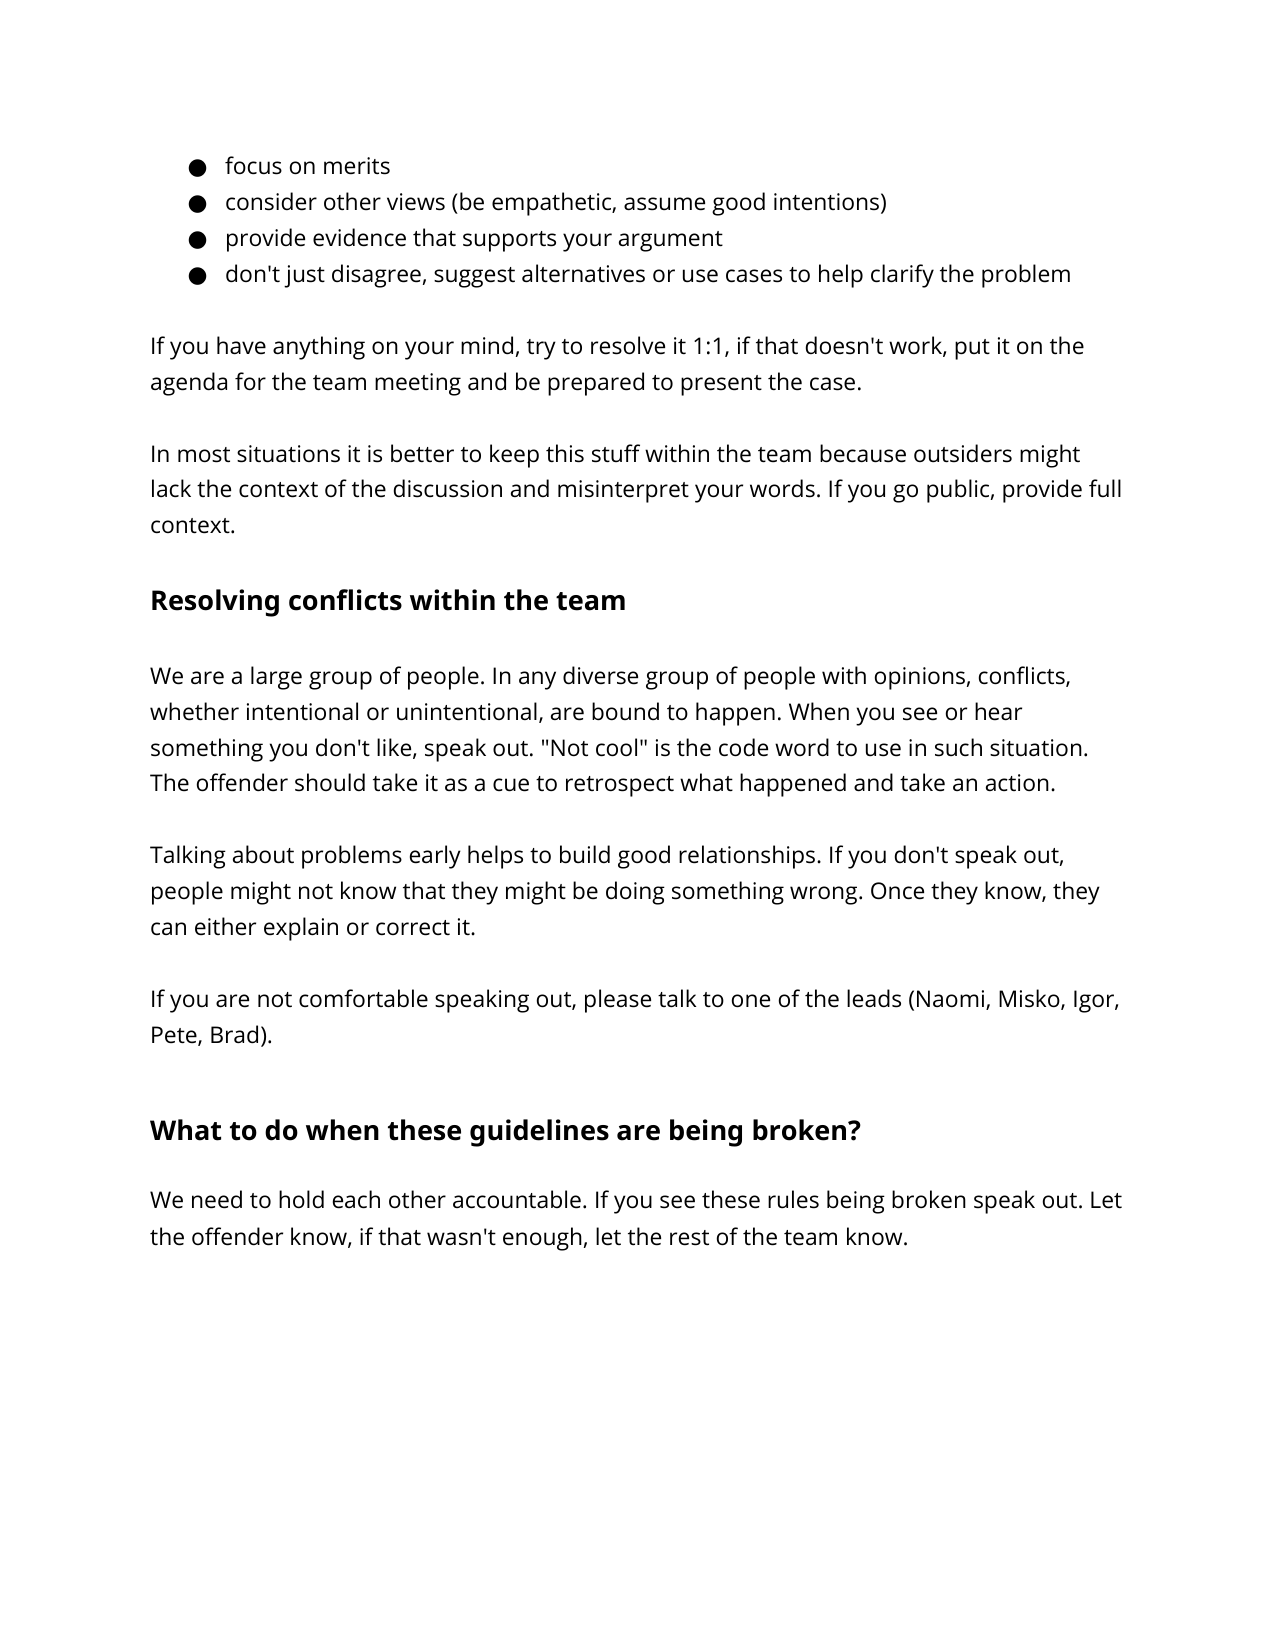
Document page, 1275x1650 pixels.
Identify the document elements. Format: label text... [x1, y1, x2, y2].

text We are a large group of people. In any diverse group of people with opinions, conflicts, whether intentional or unintentional, are bound to happen. When you see or hear something you don't like, speak out. "Not cool" is the code word to use in such situation. The offender should take it as a cue to retrospect what happened and take an action. [150, 659, 1125, 799]
list provide evidence that supports your argument [187, 222, 1125, 253]
text Resolving conflicts within the team [150, 581, 1125, 618]
list consider other views (be empathetic, assume good intentions) [187, 186, 1125, 217]
text If you have anything on your mind, try to resolve it 1:1, if that doesn't work, put it on the agenda for the team meeting and be prepared to present the case. [150, 330, 1125, 397]
text In most situations it is better to keep this stuff within the team because outsiders might lack the context of the discussion and misinterpret your words. If you go public, provide full context. [150, 437, 1125, 541]
text If you are not comfortable speaking out, please talk to one of the leads (Naomi, Misko, Igor, Pete, Brad). [150, 983, 1125, 1050]
list focus on merits [187, 150, 1125, 181]
list don't just disagree, suggest alternatives or use cases to help clarify the problem [187, 258, 1125, 289]
text Talking about problems early helps to build good relationships. If you don't speak out, people might not know that they might be doing something wrong. Once they know, they can either explain or correct it. [150, 839, 1125, 942]
subtitle What to do when these guidelines are being broken? [150, 1112, 1125, 1148]
text We need to hold each other accountable. If you see these rules being broken speak out. Let the offender know, if that wasn't enough, let the rest of the team know. [150, 1184, 1125, 1252]
